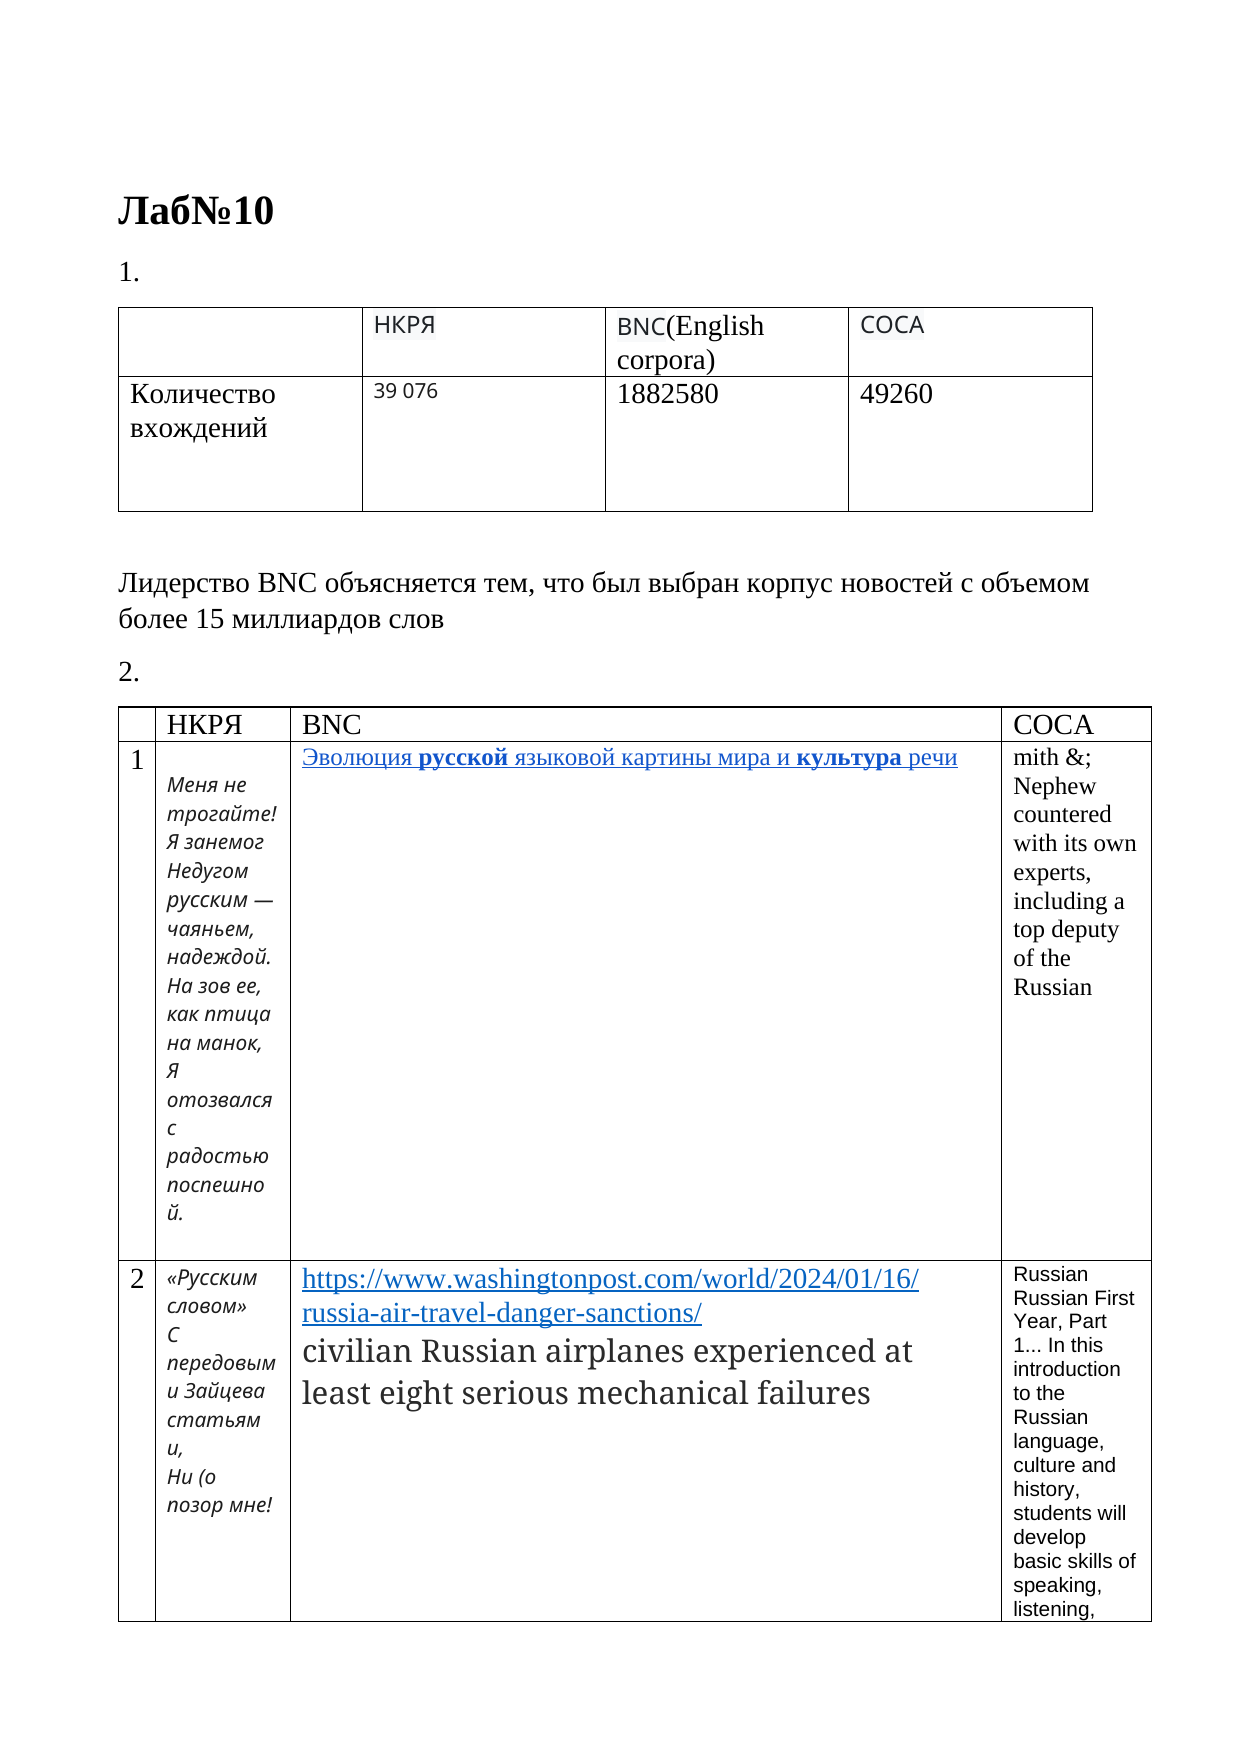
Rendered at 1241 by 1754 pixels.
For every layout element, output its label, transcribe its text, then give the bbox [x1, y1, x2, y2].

table_cell 1882580 [606, 377, 848, 511]
table_header НКРЯ [156, 708, 290, 741]
table_header COCA [849, 308, 1092, 376]
table_header BNC(English corpora) [606, 308, 848, 376]
table_header BNC [291, 708, 1001, 741]
text Лаб№10 [118, 186, 1152, 233]
text 1. [118, 254, 1152, 287]
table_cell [291, 1261, 1001, 1621]
table_cell 49260 [849, 377, 1092, 511]
table_cell Меня не трогайте! Я занемог Недугом русским ― чаяньем, надеждой. На зов ее, как птица на манок, Я отозвался с радостью поспешной. [156, 742, 290, 1260]
text Лидерство BNC объясняется тем, что был выбран корпус новостей с объемом более 15 миллиардов слов [118, 565, 1152, 634]
table_cell mith &; Nephew countered with its own experts, including a top deputy of the Russian [1002, 742, 1151, 1260]
table_header [119, 708, 155, 741]
table_header НКРЯ [363, 308, 605, 376]
table_cell 2 [119, 1261, 155, 1621]
table_cell 1 [119, 742, 155, 1260]
table_cell Количество вхождений [119, 377, 362, 511]
text 2. [118, 654, 1152, 687]
table_header COCA [1002, 708, 1151, 741]
table_cell Эволюция русской языковой картины мира и культура речи [291, 742, 1001, 1260]
table_header [119, 308, 362, 376]
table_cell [1002, 1261, 1151, 1621]
table_cell 39 076 [363, 377, 605, 511]
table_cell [156, 1261, 290, 1621]
